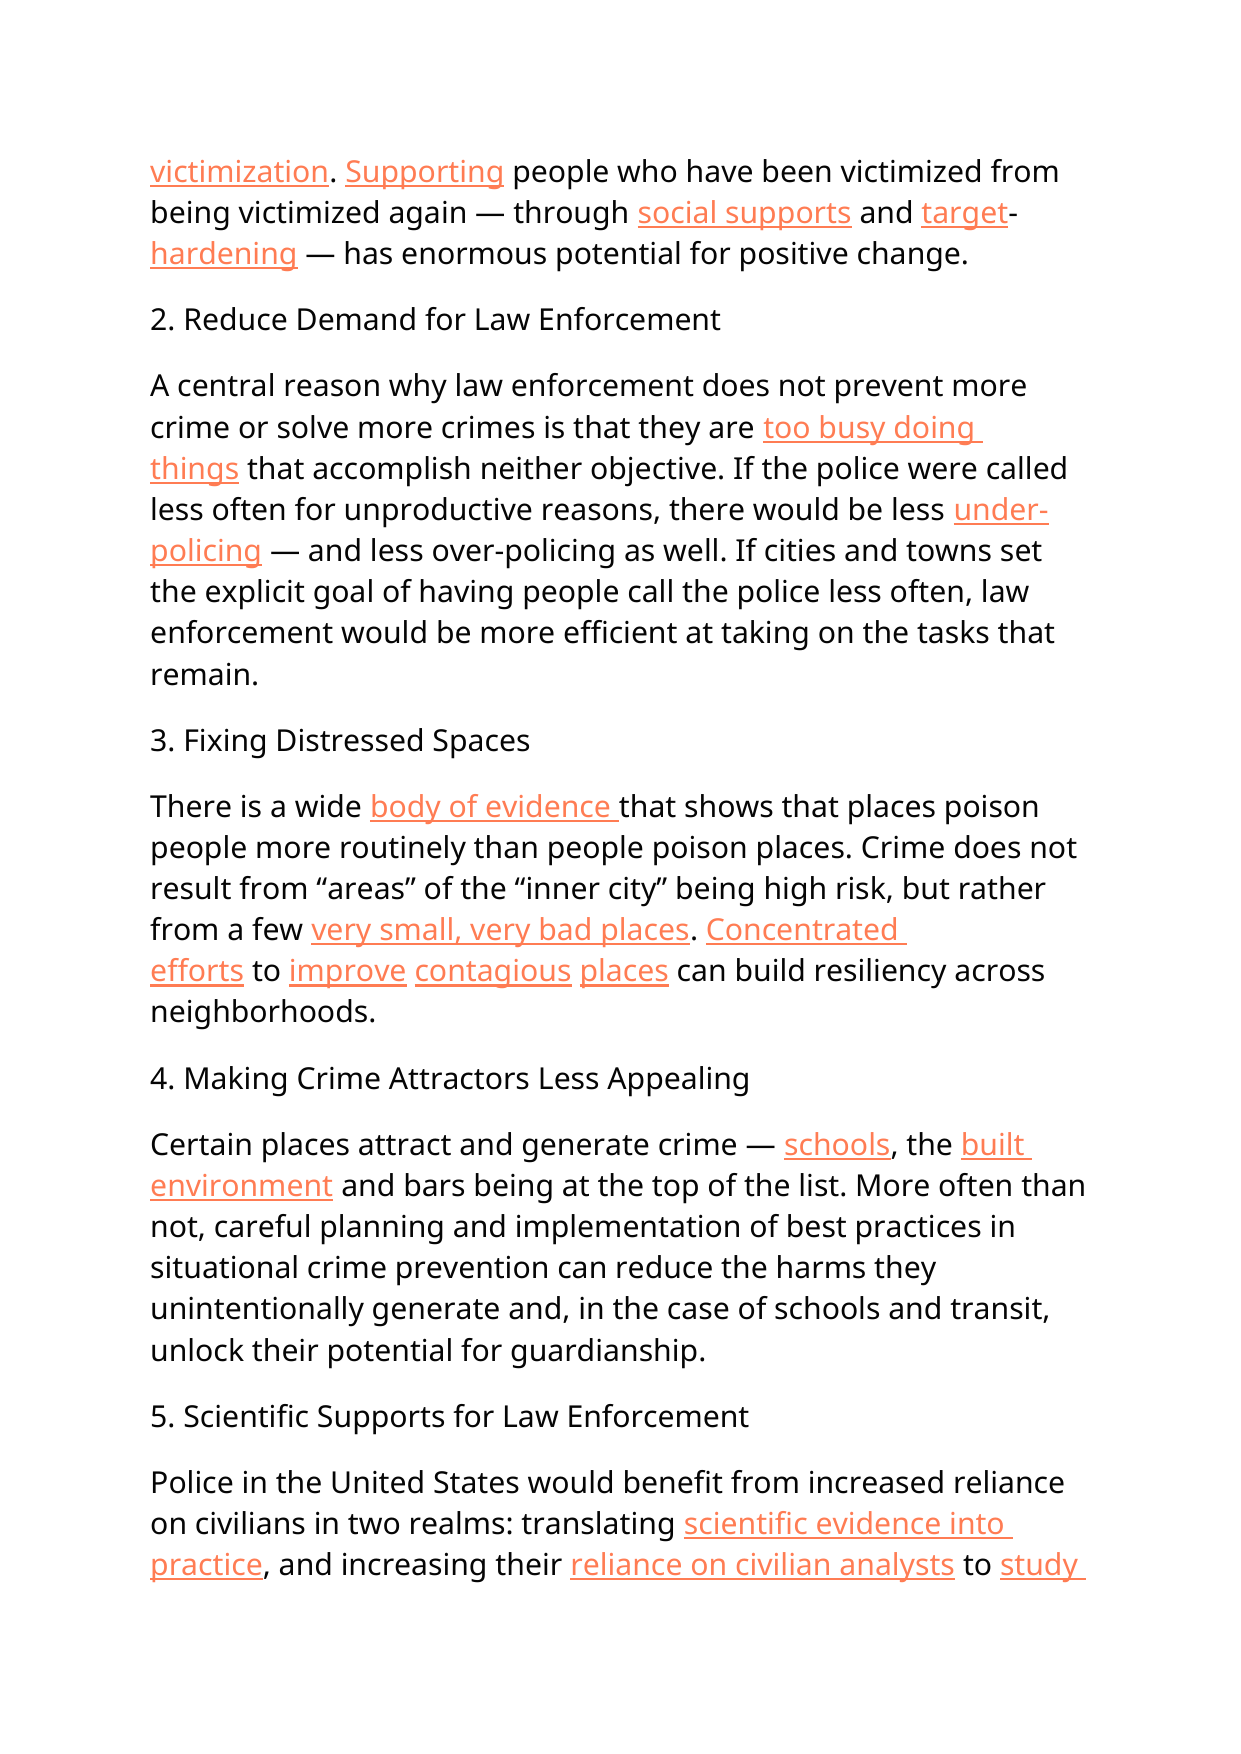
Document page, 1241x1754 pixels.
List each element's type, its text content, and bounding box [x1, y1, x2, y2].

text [150, 1461, 1090, 1584]
text 3. Fixing Distressed Spaces [150, 719, 1090, 760]
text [150, 150, 1090, 273]
text Certain places attract and generate crime — schools, the built environment and bars being at the top of the list. More often than not, careful planning and implementation of best practices in situational crime prevention can reduce the harms they unintentionally generate and, in the case of schools and transit, unlock their potential for guardianship. [150, 1123, 1090, 1370]
text There is a wide body of evidence that shows that places poison people more routinely than people poison places. Crime does not result from “areas” of the “inner city” being high risk, but rather from a few very small, very bad places. Concentrated efforts to improve contagious places can build resiliency across neighborhoods. [150, 785, 1090, 1032]
text A central reason why law enforcement does not prevent more crime or solve more crimes is that they are too busy doing things that accomplish neither objective. If the police were called less often for unproductive reasons, there would be less under-policing — and less over-policing as well. If cities and towns set the explicit goal of having people call the police less often, law enforcement would be more efficient at taking on the tasks that remain. [150, 364, 1090, 694]
text 5. Scientific Supports for Law Enforcement [150, 1395, 1090, 1436]
text 2. Reduce Demand for Law Enforcement [150, 298, 1090, 339]
text 4. Making Crime Attractors Less Appealing [150, 1057, 1090, 1098]
